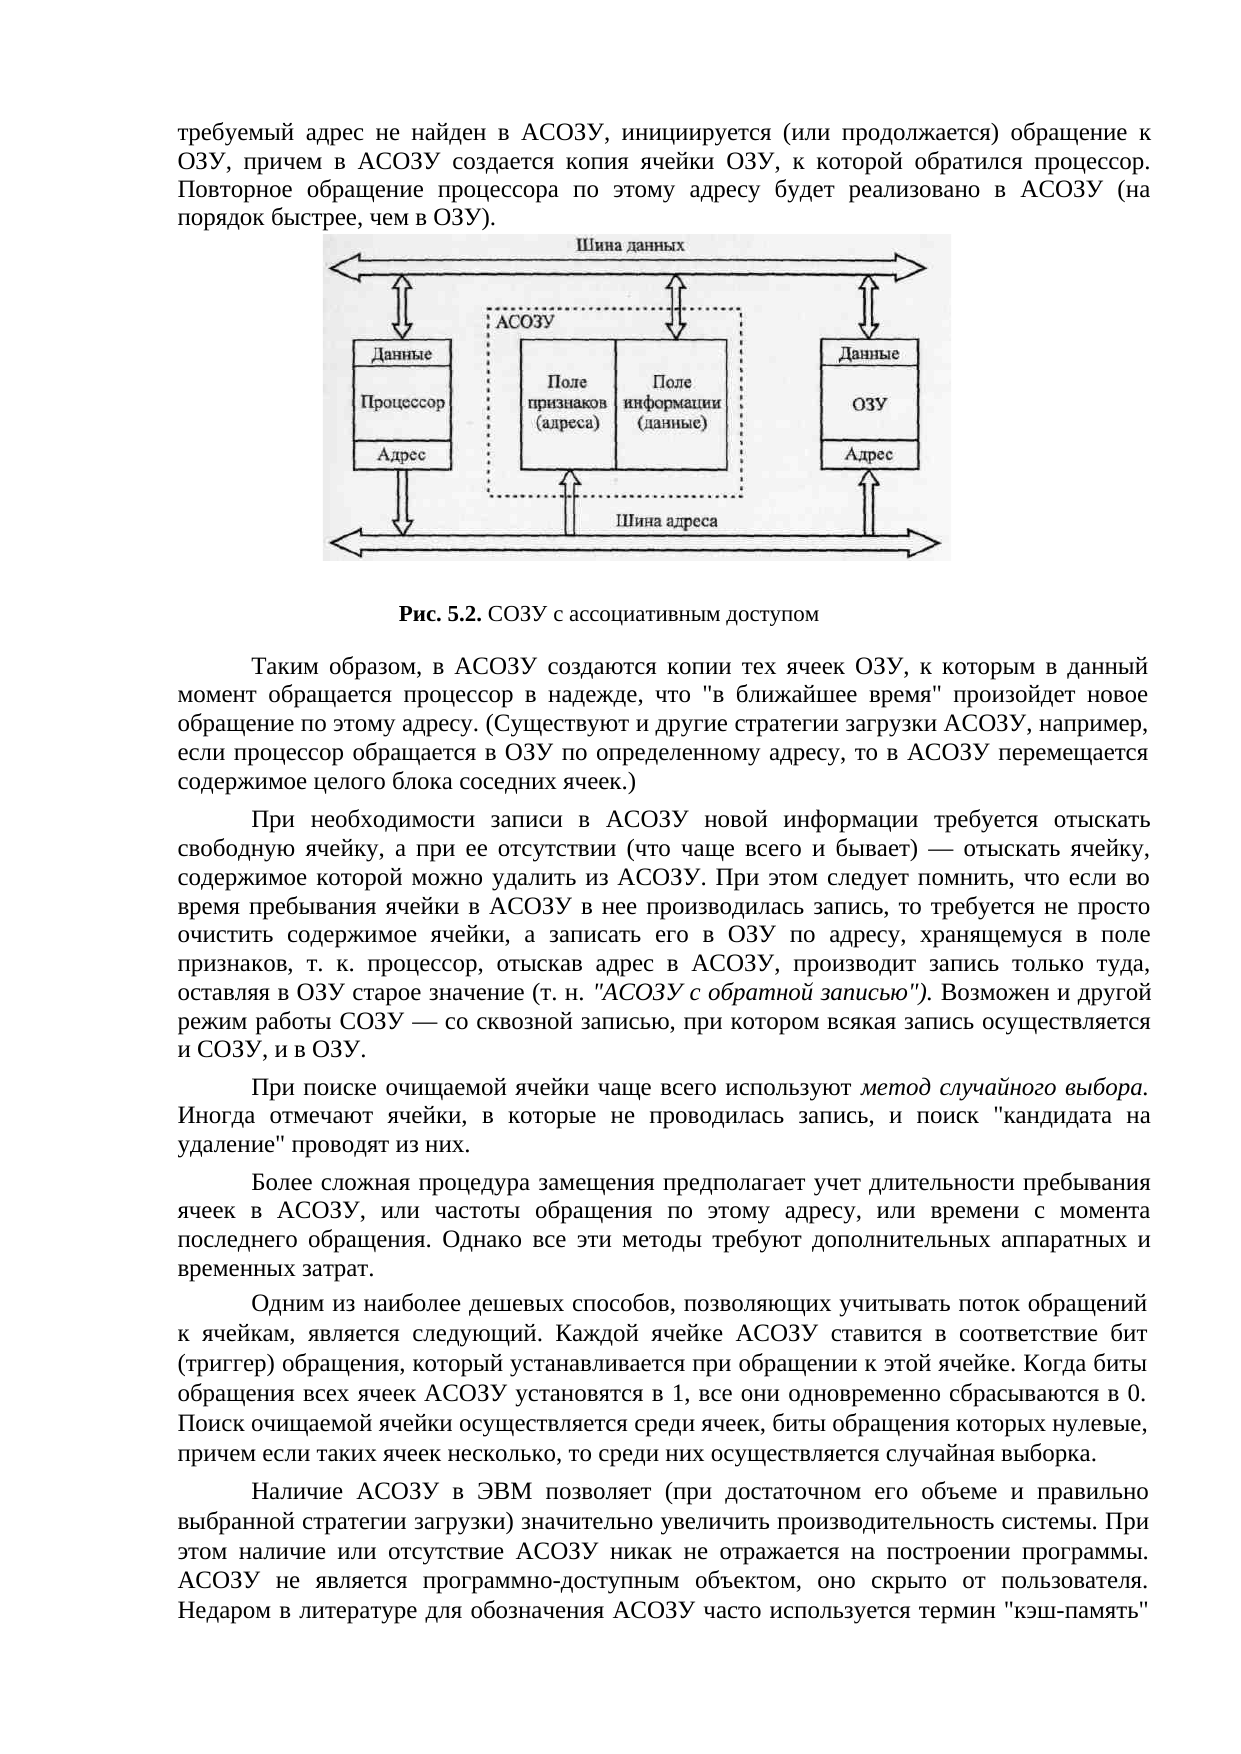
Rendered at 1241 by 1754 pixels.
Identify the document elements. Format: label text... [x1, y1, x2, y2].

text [177, 1476, 1150, 1624]
text Таким образом, в АСОЗУ создаются копии тех ячеек ОЗУ, к которым в данный момент обращается процессор в надежде, что "в ближайшее время" произойдет новое обращение по этому адресу. (Существуют и другие стратегии загрузки АСОЗУ, например, если процессор обращается в ОЗУ по определенному адресу, то в АСОЗУ перемещается содержимое целого блока соседних ячеек.) [177, 651, 1150, 794]
picture [322, 234, 952, 561]
text Рис. 5.2. СОЗУ с ассоциативным доступом [177, 600, 1149, 626]
text Более сложная процедура замещения предполагает учет длительности пребывания ячеек в АСОЗУ, или частоты обращения по этому адресу, или времени с момента последнего обращения. Однако все эти методы требуют дополнительных аппаратных и временных затрат. [177, 1167, 1152, 1282]
text При необходимости записи в АСОЗУ новой информации требуется отыскать свободную ячейку, а при ее отсутствии (что чаще всего и бывает) — отыскать ячейку, содержимое которой можно удалить из АСОЗУ. При этом следует помнить, что если во время пребывания ячейки в АСОЗУ в нее производилась запись, то требуется не просто очистить содержимое ячейки, а записать его в ОЗУ по адресу, хранящемуся в поле признаков, т. к. процессор, отыскав адрес в АСОЗУ, производит запись только туда, оставляя в ОЗУ старое значение (т. н. "АСОЗУ с обратной записью"). Возможен и другой режим работы СОЗУ — со сквозной записью, при котором всякая запись осуществляется и СОЗУ, и в ОЗУ. [177, 804, 1152, 1063]
text Одним из наиболее дешевых способов, позволяющих учитывать поток обращений к ячейкам, является следующий. Каждой ячейке АСОЗУ ставится в соответствие бит (триггер) обращения, который устанавливается при обращении к этой ячейке. Когда биты обращения всех ячеек АСОЗУ установятся в 1, все они одновременно сбрасываются в 0. Поиск очищаемой ячейки осуществляется среди ячеек, биты обращения которых нулевые, причем если таких ячеек несколько, то среди них осуществляется случайная выборка. [177, 1288, 1148, 1467]
text При поиске очищаемой ячейки чаще всего используют метод случайного выбора. Иногда отмечают ячейки, в которые не проводилась запись, и поиск "кандидата на удаление" проводят из них. [177, 1072, 1152, 1158]
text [177, 118, 1152, 231]
